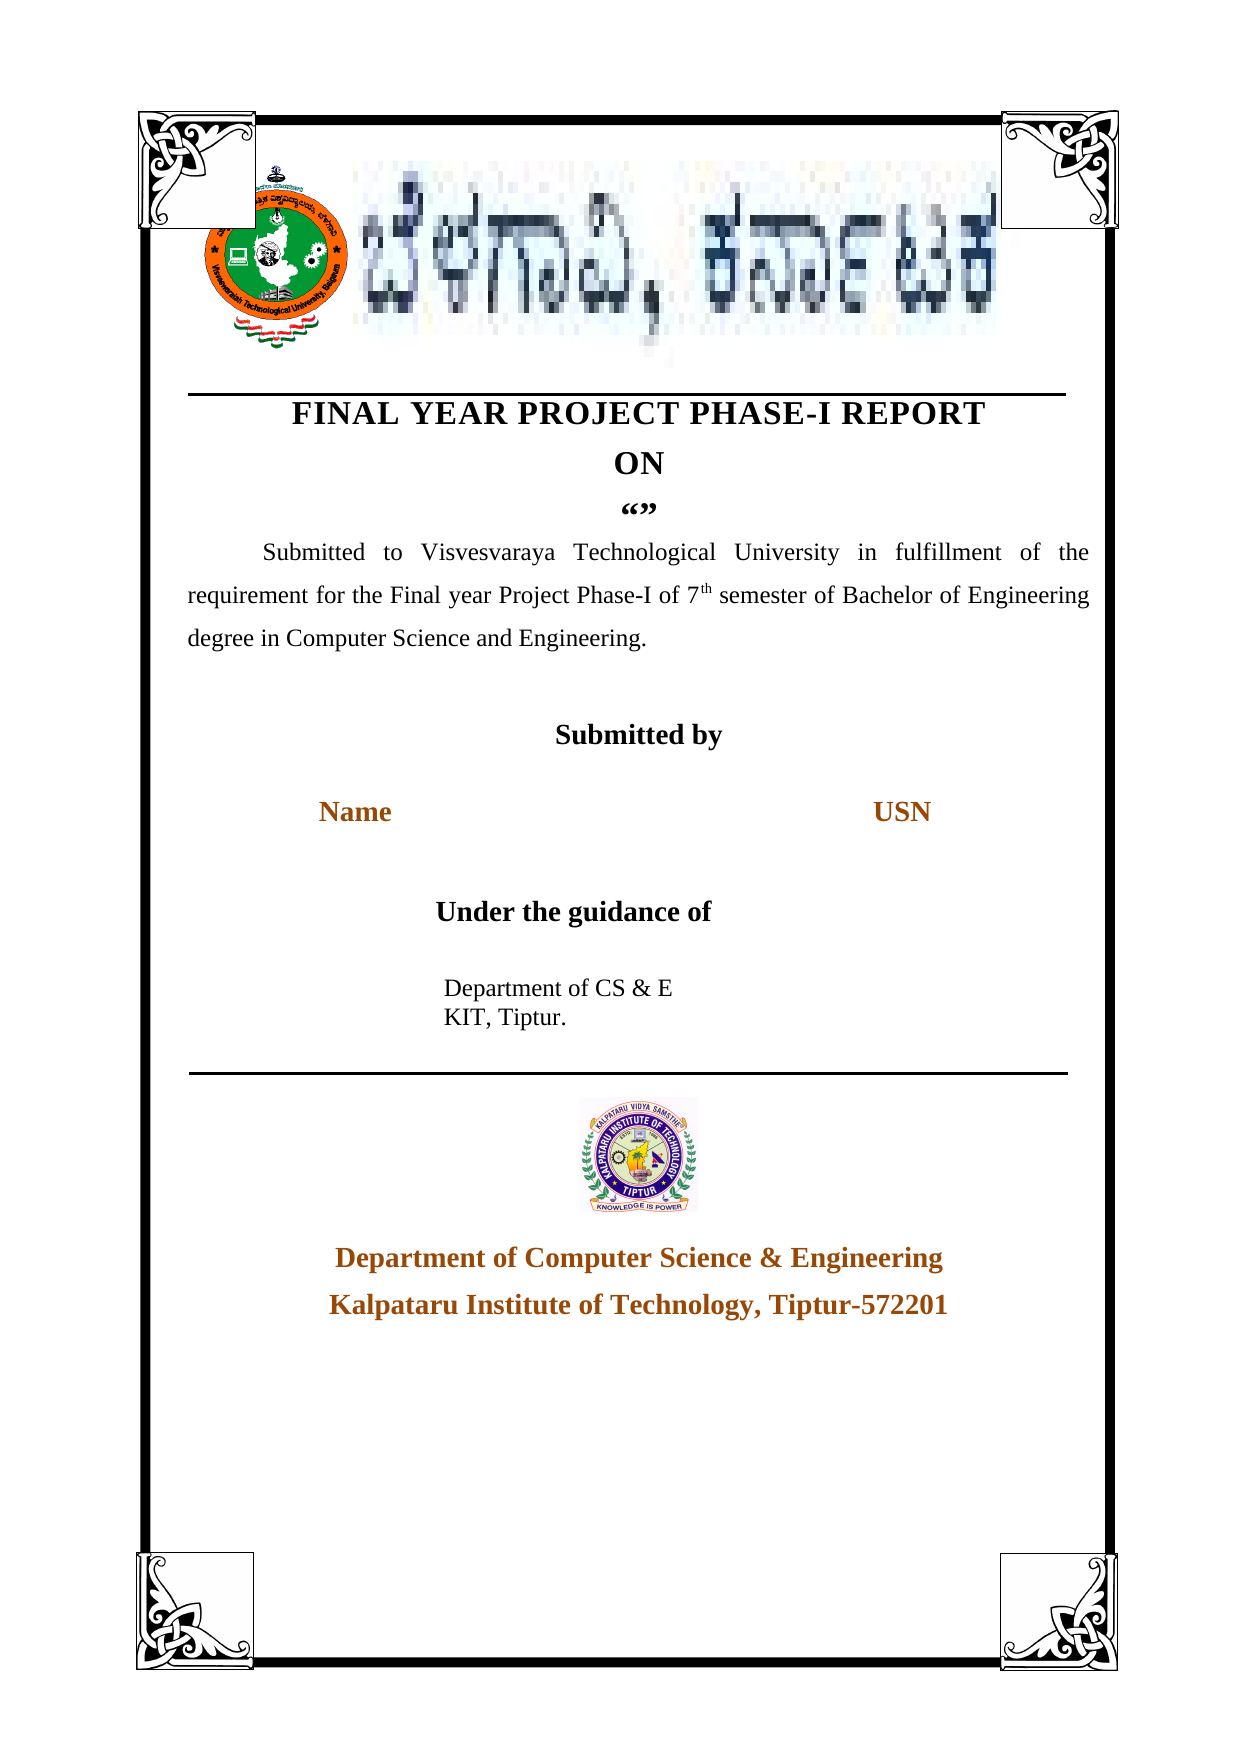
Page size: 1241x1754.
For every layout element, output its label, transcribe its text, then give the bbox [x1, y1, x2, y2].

text ON [187, 443, 1090, 481]
text Department of CS & E [187, 973, 1090, 1002]
text “” [187, 494, 1090, 537]
text Submitted to Visvesvaraya Technological University in fulfillment of the requirement for the Final year Project Phase-I of 7th semester of Bachelor of Engineering degree in Computer Science and Engineering. [187, 537, 1090, 652]
picture [353, 161, 1032, 368]
text Under the guidance of [187, 894, 1090, 928]
text Submitted by [187, 717, 1090, 750]
text FINAL YEAR PROJECT PHASE-I REPORT [187, 393, 1090, 432]
text Department of Computer Science & Engineering [187, 1240, 1090, 1274]
picture [139, 112, 255, 228]
picture [1001, 1554, 1117, 1670]
picture [204, 165, 348, 352]
picture [1002, 112, 1118, 228]
text KIT, Tiptur. [187, 1002, 1090, 1031]
text Name USN [187, 794, 1090, 827]
picture [579, 1097, 699, 1212]
picture [137, 1553, 253, 1669]
text Kalpataru Institute of Technology, Tiptur-572201Kalpataru Vidya Samsthe ® [187, 1287, 1090, 1321]
